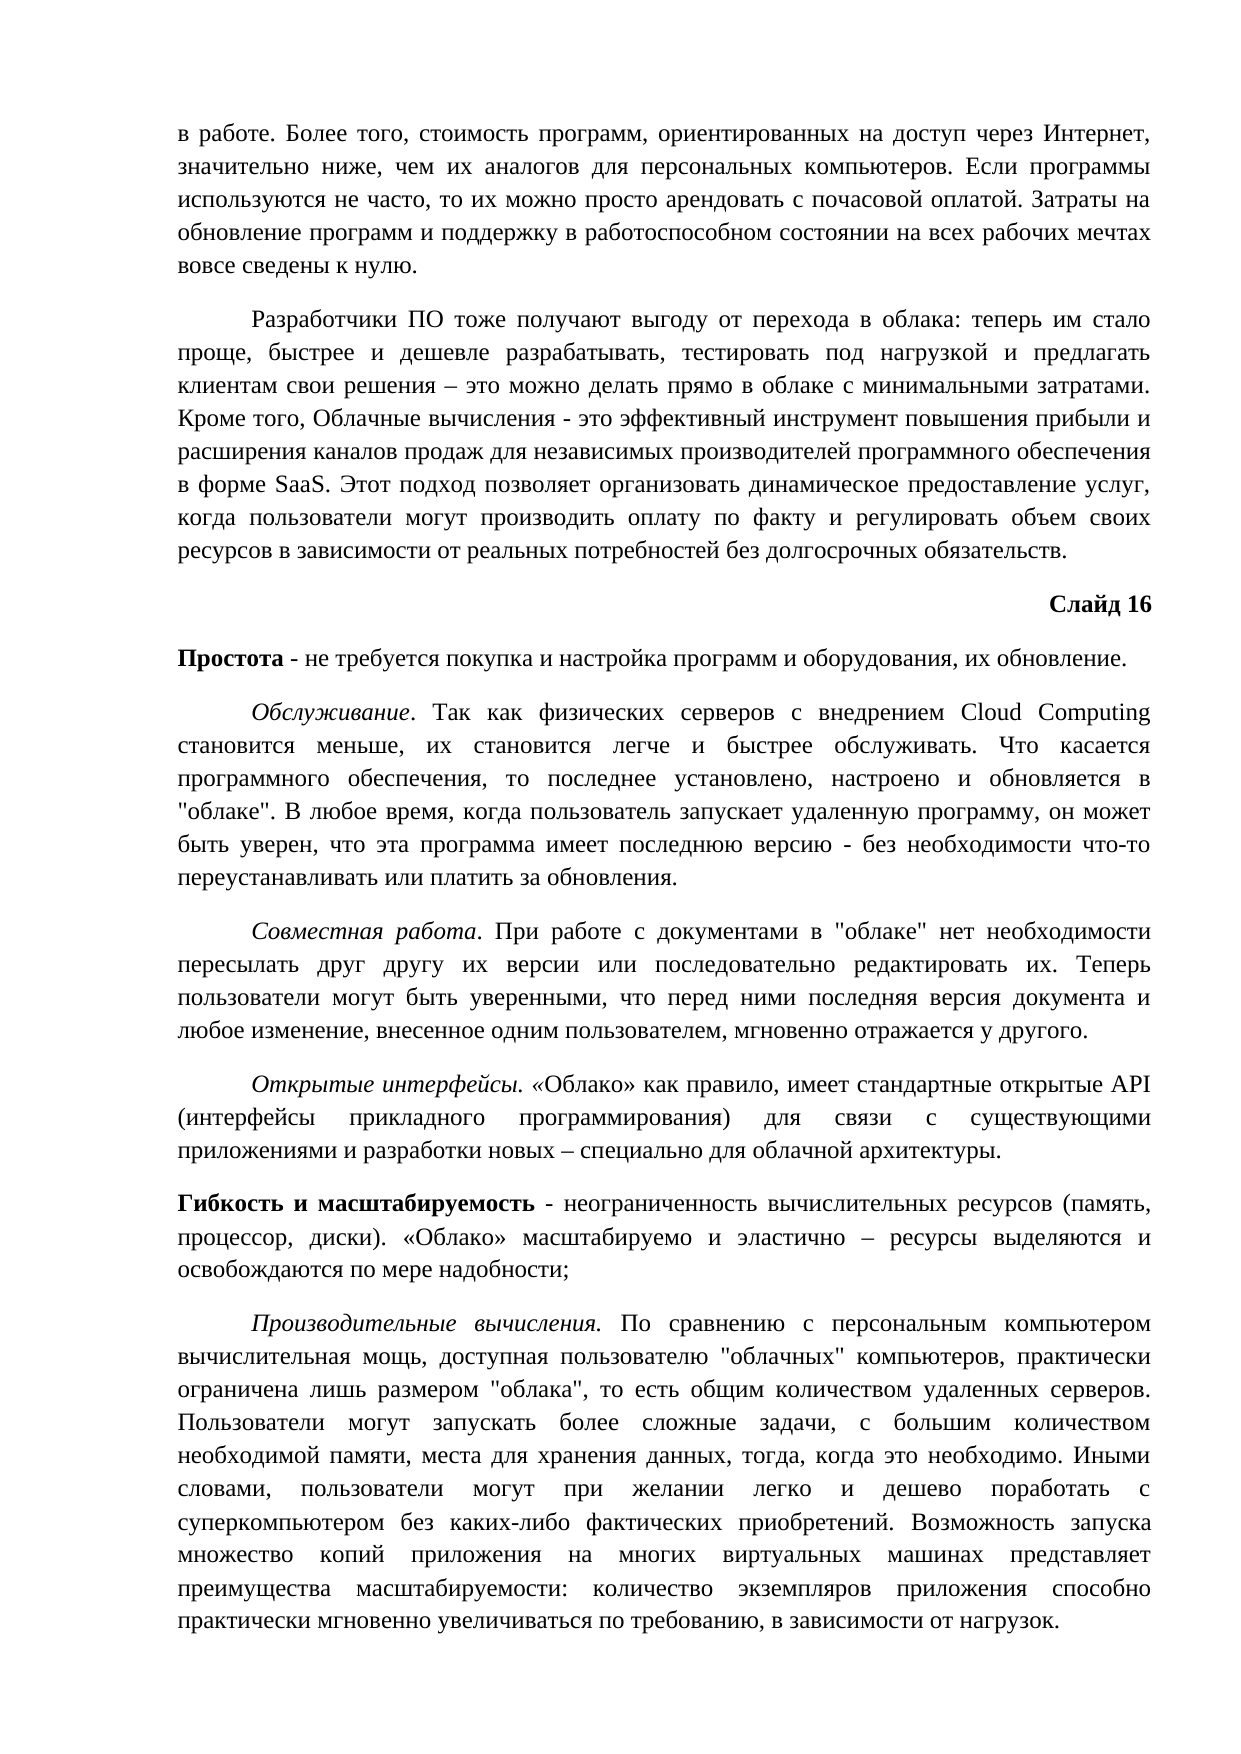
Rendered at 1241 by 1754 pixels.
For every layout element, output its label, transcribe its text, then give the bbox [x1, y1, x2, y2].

text Совместная работа. При работе с документами в "облаке" нет необходимости пересылать друг другу их версии или последовательно редактировать их. Теперь пользователи могут быть уверенными, что перед ними последняя версия документа и любое изменение, внесенное одним пользователем, мгновенно отражается у другого. [177, 916, 1152, 1043]
text Открытые интерфейсы. «Облако» как правило, имеет стандартные открытые API (интерфейсы прикладного программирования) для связи с существующими приложениями и разработки новых – специально для облачной архитектуры. [177, 1069, 1152, 1163]
text Простота - не требуется покупка и настройка программ и оборудования, их обновление. [177, 643, 1152, 672]
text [177, 118, 1152, 279]
text Слайд 16 [177, 589, 1152, 618]
text Гибкость и масштабируемость - неограниченность вычислительных ресурсов (память, процессор, диски). «Облако» масштабируемо и эластично – ресурсы выделяются и освобождаются по мере надобности; [177, 1188, 1152, 1283]
text Разработчики ПО тоже получают выгоду от перехода в облака: теперь им стало проще, быстрее и дешевле разрабатывать, тестировать под нагрузкой и предлагать клиентам свои решения – это можно делать прямо в облаке с минимальными затратами. Кроме того, Облачные вычисления - это эффективный инструмент повышения прибыли и расширения каналов продаж для независимых производителей программного обеспечения в форме SaaS. Этот подход позволяет организовать динамическое предоставление услуг, когда пользователи могут производить оплату по факту и регулировать объем своих ресурсов в зависимости от реальных потребностей без долгосрочных обязательств. [177, 304, 1152, 564]
text Обслуживание. Так как физических серверов с внедрением Cloud Computing становится меньше, их становится легче и быстрее обслуживать. Что касается программного обеспечения, то последнее установлено, настроено и обновляется в "облаке". В любое время, когда пользователь запускает удаленную программу, он может быть уверен, что эта программа имеет последнюю версию - без необходимости что-то переустанавливать или платить за обновления. [177, 697, 1152, 891]
text Производительные вычисления. По сравнению с персональным компьютером вычислительная мощь, доступная пользователю "облачных" компьютеров, практически ограничена лишь размером "облака", то есть общим количеством удаленных серверов. Пользователи могут запускать более сложные задачи, с большим количеством необходимой памяти, места для хранения данных, тогда, когда это необходимо. Иными словами, пользователи могут при желании легко и дешево поработать с суперкомпьютером без каких-либо фактических приобретений. Возможность запуска множество копий приложения на многих виртуальных машинах представляет преимущества масштабируемости: количество экземпляров приложения способно практически мгновенно увеличиваться по требованию, в зависимости от нагрузок. [177, 1308, 1152, 1634]
